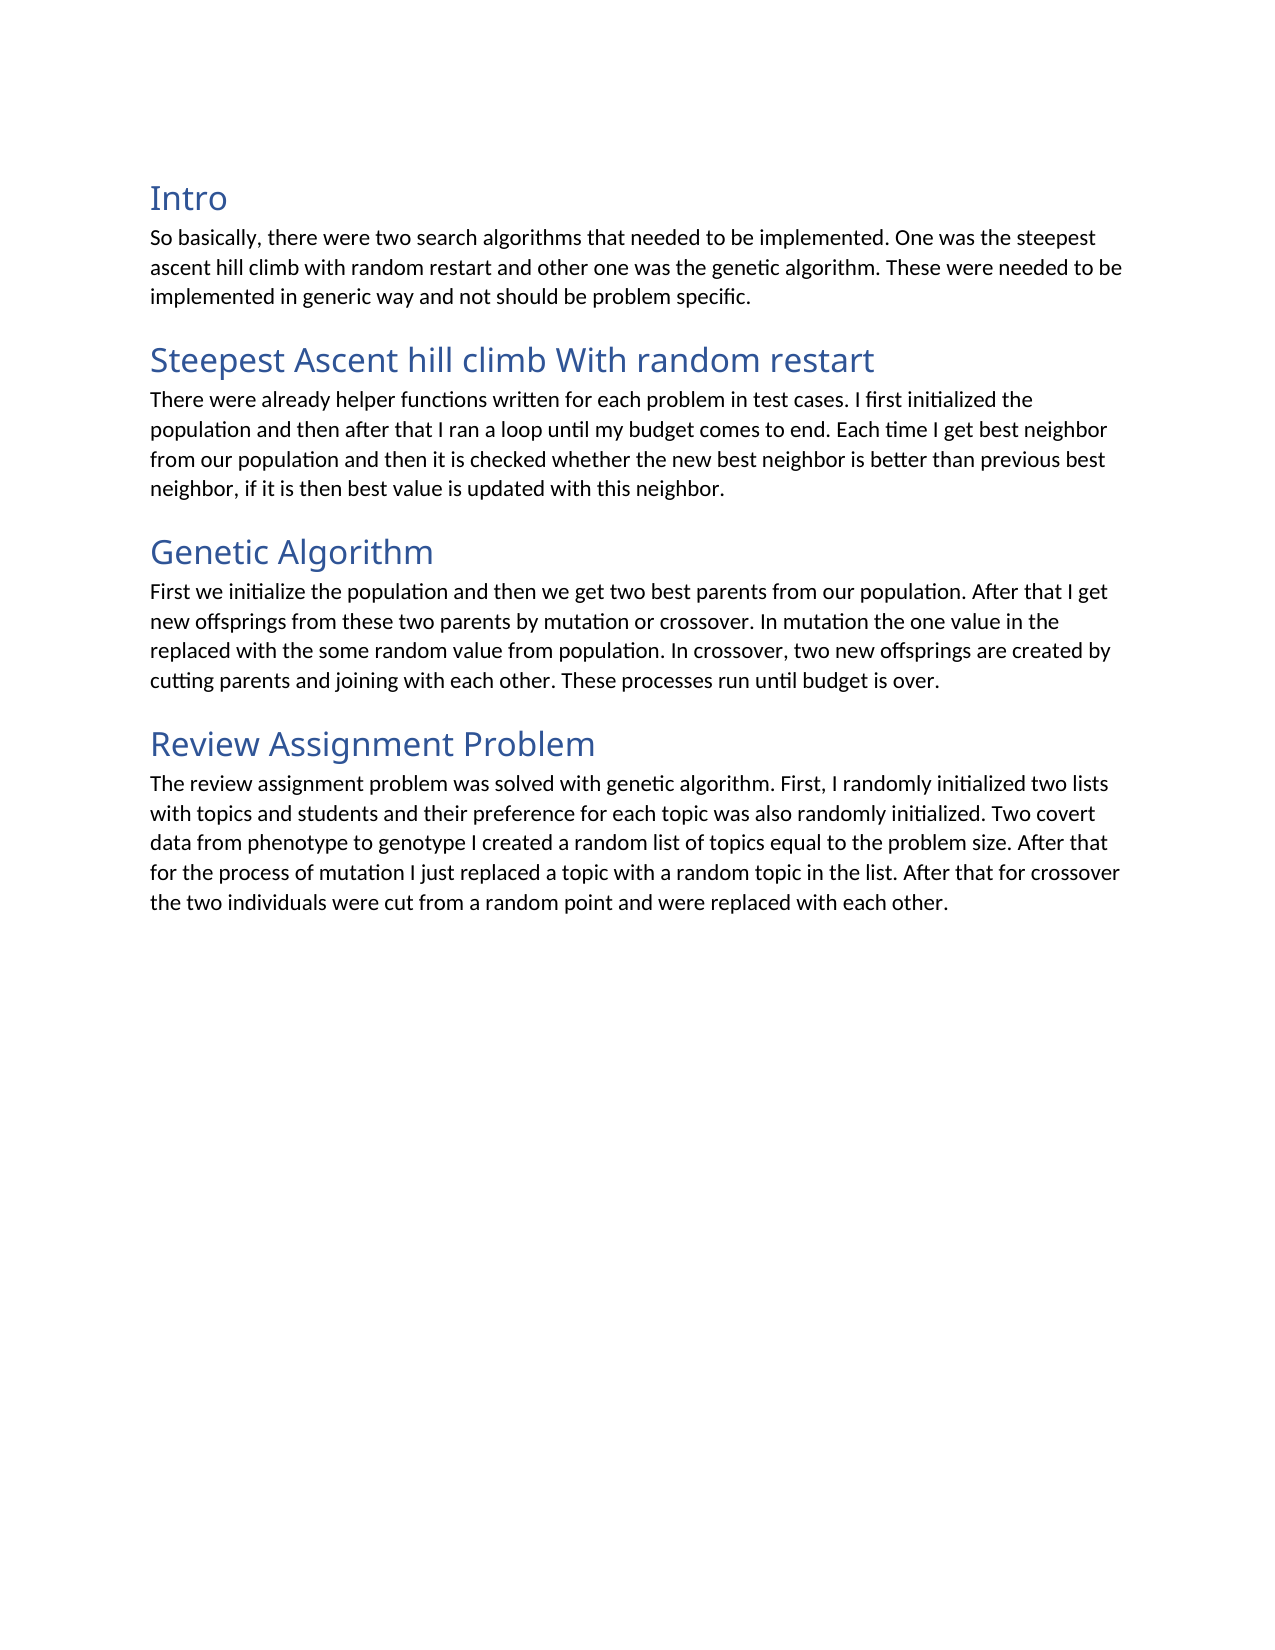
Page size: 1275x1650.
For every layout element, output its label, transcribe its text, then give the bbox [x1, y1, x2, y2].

text The review assignment problem was solved with genetic algorithm. First, I randomly initialized two lists with topics and students and their preference for each topic was also randomly initialized. Two covert data from phenotype to genotype I created a random list of topics equal to the problem size. After that for the process of mutation I just replaced a topic with a random topic in the list. After that for crossover the two individuals were cut from a random point and were replaced with each other. [150, 769, 1125, 916]
subtitle Review Assignment Problem [150, 721, 1125, 766]
text There were already helper functions written for each problem in test cases. I first initialized the population and then after that I ran a loop until my budget comes to end. Each time I get best neighbor from our population and then it is checked whether the new best neighbor is better than previous best neighbor, if it is then best value is updated with this neighbor. [150, 385, 1125, 502]
text So basically, there were two search algorithms that needed to be implemented. One was the steepest ascent hill climb with random restart and other one was the genetic algorithm. These were needed to be implemented in generic way and not should be problem specific. [150, 223, 1125, 311]
subtitle Intro [150, 175, 1125, 220]
subtitle Steepest Ascent hill climb With random restart [150, 337, 1125, 383]
subtitle Genetic Algorithm [150, 529, 1125, 574]
text First we initialize the population and then we get two best parents from our population. After that I get new offsprings from these two parents by mutation or crossover. In mutation the one value in the replaced with the some random value from population. In crossover, two new offsprings are created by cutting parents and joining with each other. These processes run until budget is over. [150, 577, 1125, 694]
